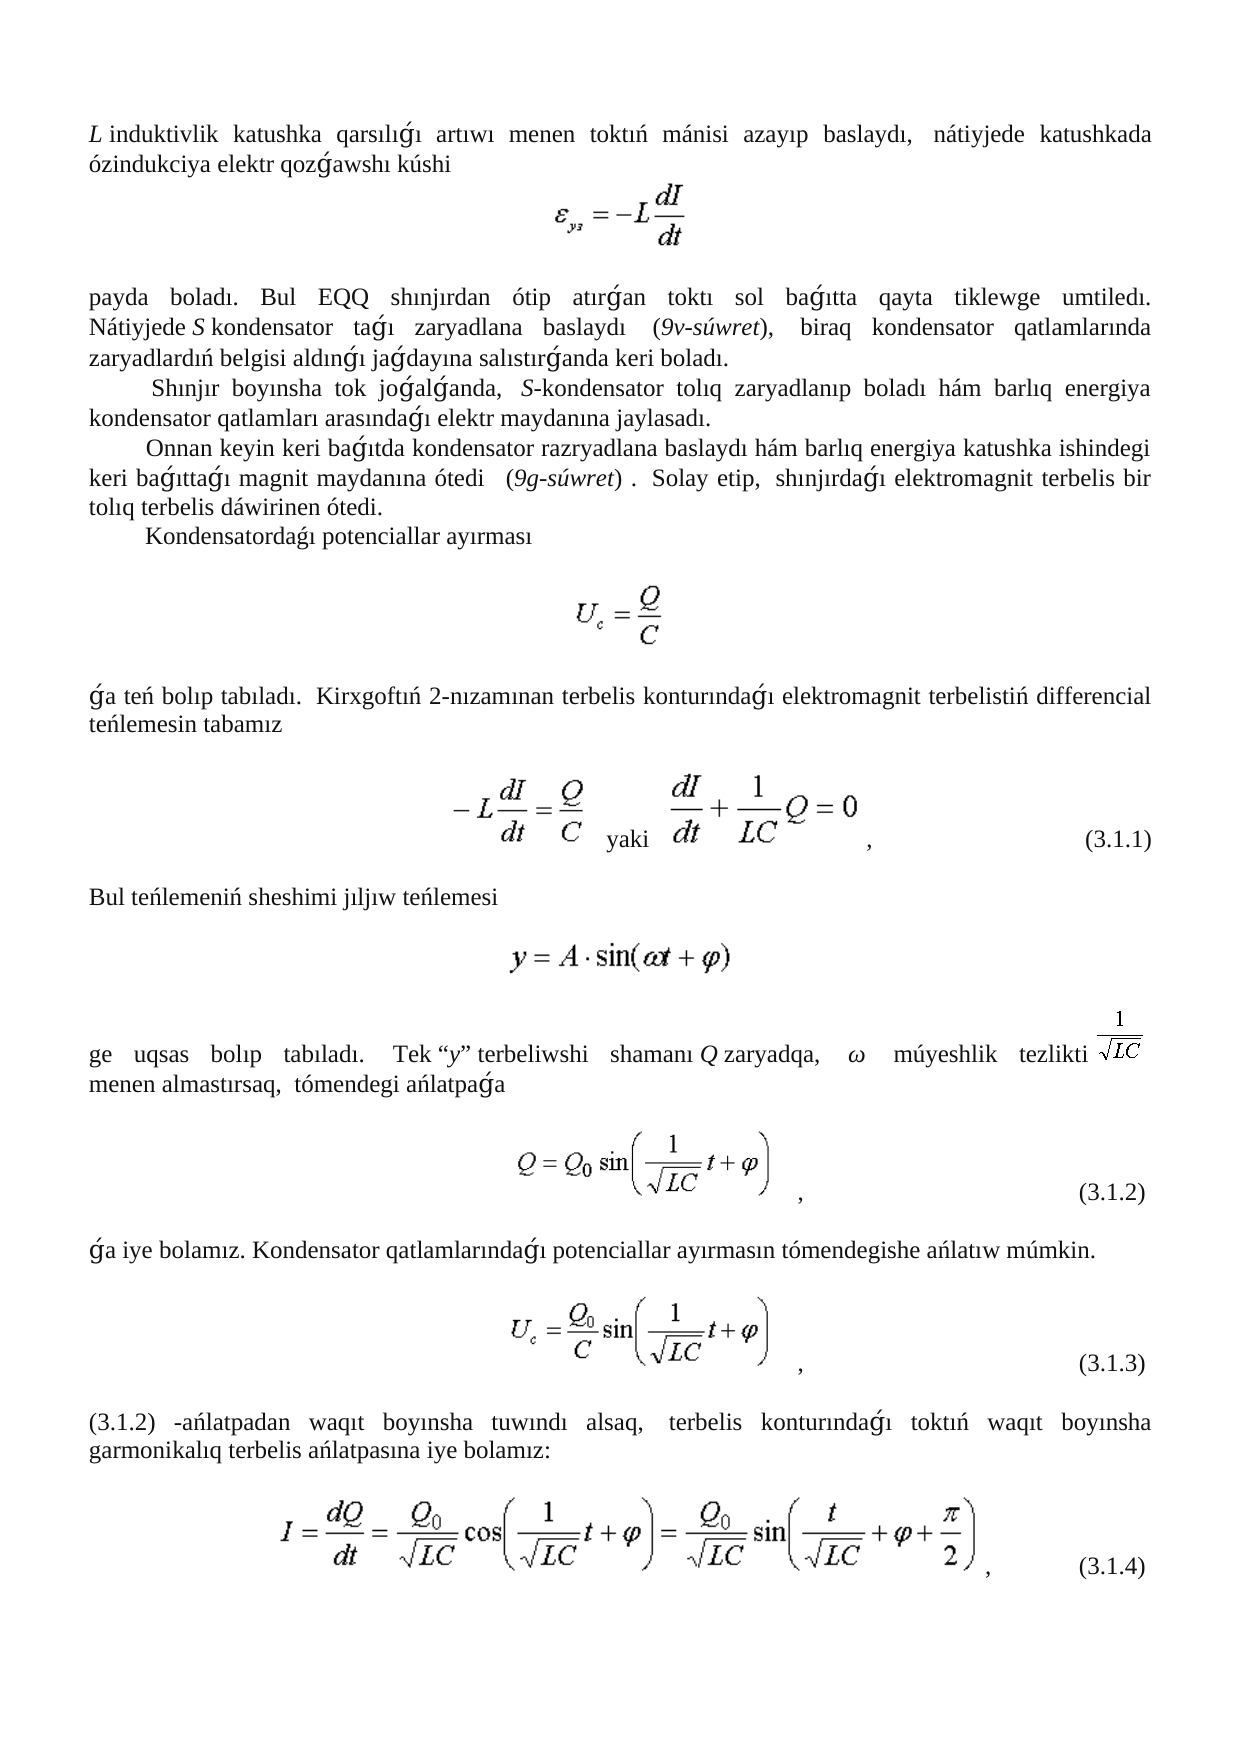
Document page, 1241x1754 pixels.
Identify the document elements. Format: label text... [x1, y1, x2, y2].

picture [506, 939, 735, 979]
picture [1094, 1007, 1146, 1063]
text payda boladı. Bul EQQ shınjırdan ótip atırǵan toktı sol baǵıtta qayta tiklewge umtiledı. Nátiyjede S kondensator taǵı zaryadlana baslaydı (9v-súwret), biraq kondensator qatlamlarında zaryadlardıń belgisi aldınǵı jaǵdayına salıstırǵanda keri boladı. [89, 281, 1152, 371]
picture [508, 1293, 773, 1371]
text Shınjır boyınsha tok joǵalǵanda, S-kondensator tolıq zaryadlanıp boladı hám barlıq energiya kondensator qatlamları arasındaǵı elektr maydanına jaylasadı. [89, 371, 1152, 432]
picture [550, 177, 690, 252]
text Kondensatordaǵı potenciallar ayırması [89, 521, 1152, 550]
text Bul teńlemeniń sheshimi jıljıw teńlemesi [89, 882, 1152, 911]
picture [278, 1492, 979, 1575]
text , (3.1.3) [89, 1293, 1152, 1376]
picture [667, 767, 861, 848]
text ǵa teń bolıp tabıladı. Kirxgoftıń 2-nızamınan terbelis konturındaǵı elektromagnit terbelistiń differencial teńlemesin tabamız [89, 679, 1152, 738]
text (3.1.2) -ańlatpadan waqıt boyınsha tuwındı alsaq, terbelis konturındaǵı toktıń waqıt boyınsha garmonikalıq terbelis ańlatpasına iye bolamız: [89, 1405, 1152, 1464]
picture [573, 578, 668, 651]
text ǵa iye bolamız. Kondensator qatlamlarındaǵı potenciallar ayırmasın tómendegishe ańlatıw múmkin. [89, 1234, 1152, 1264]
text ge uqsas bolıp tabıladı. Tek “y” terbeliwshi shamanı Q zaryadqa, ω múyeshlik tezlikti menen almastırsaq, tómendegi ańlatpaǵa [89, 1007, 1152, 1098]
picture [450, 771, 588, 848]
text , (3.1.2) [89, 1127, 1152, 1205]
text Onnan keyin keri baǵıtda kondensator razryadlana baslaydı hám barlıq energiya katushka ishindegi keri baǵıttaǵı magnit maydanına ótedi (9g-súwret) . Solay etip, shınjırdaǵı elektromagnit terbelis bir tolıq terbelis dáwirinen ótedi. [89, 432, 1152, 521]
picture [515, 1126, 773, 1200]
text L induktivlik katushka qarsılıǵı artıwı menen toktıń mánisi azayıp baslaydı, nátiyjede katushkada ózindukciya elektr qozǵawshı kúshi [89, 117, 1152, 178]
